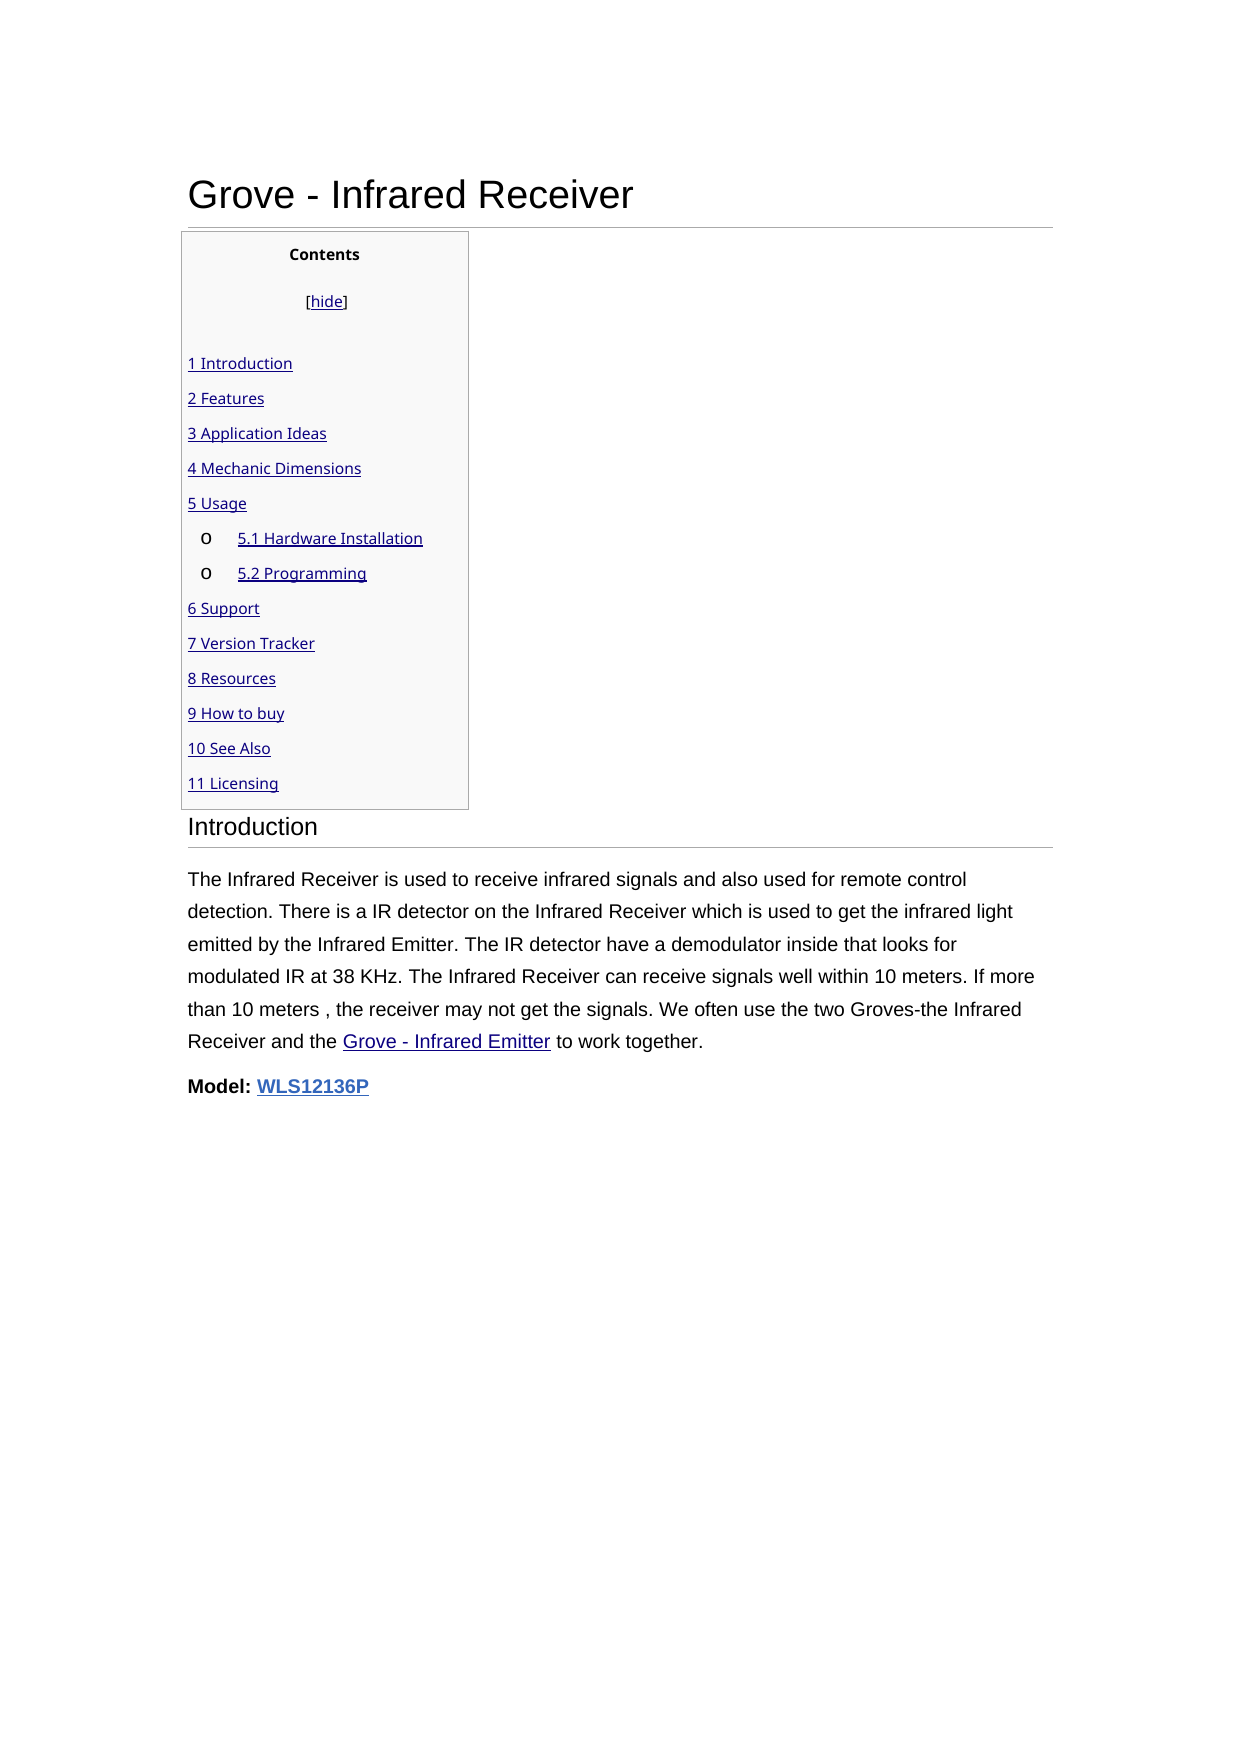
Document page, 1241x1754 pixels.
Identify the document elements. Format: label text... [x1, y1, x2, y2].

text The Infrared Receiver is used to receive infrared signals and also used for remote control detection. There is a IR detector on the Infrared Receiver which is used to get the infrared light emitted by the Infrared Emitter. The IR detector have a demodulator inside that looks for modulated IR at 38 KHz. The Infrared Receiver can receive signals well within 10 meters. If more than 10 meters , the receiver may not get the signals. We often use the two Groves-the Infrared Receiver and the Grove - Infrared Emitter to work together. [187, 863, 1053, 1058]
text Introduction [187, 810, 1053, 848]
text Grove - Infrared Receiver [187, 162, 1053, 228]
text Model: WLS12136P [187, 1070, 1053, 1103]
table_header Contents [hide] 1 Introduction 2 Features 3 Application Ideas 4 Mechanic Dimensions 5 Usage 5.1 Hardware Installation 5.2 Programming 6 Support 7 Version Tracker 8 Resources 9 How to buy 10 See Also 11 Licensing [182, 232, 468, 809]
